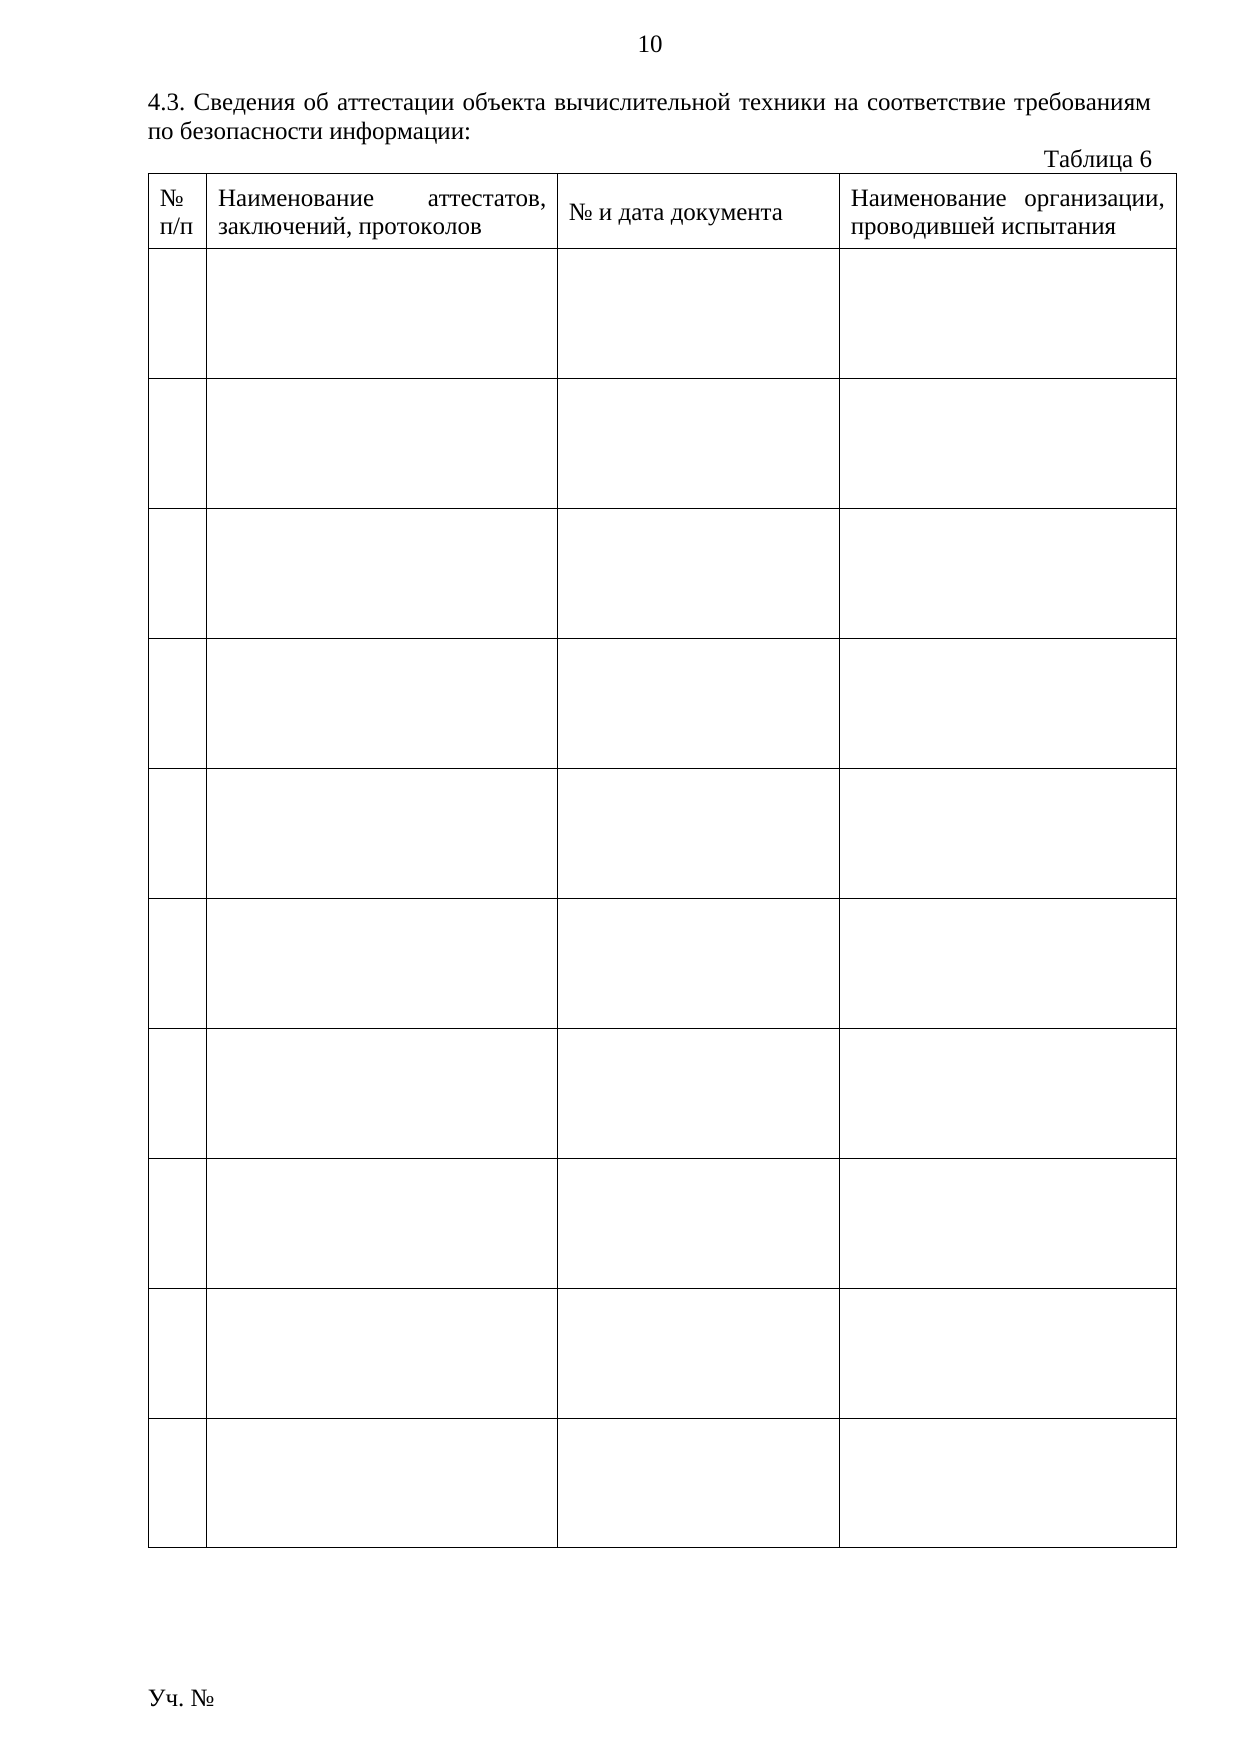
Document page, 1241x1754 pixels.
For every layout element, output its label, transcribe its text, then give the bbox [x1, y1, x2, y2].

text Таблица 6 [148, 144, 1152, 173]
table_cell [149, 1159, 206, 1287]
table_cell [840, 1029, 1176, 1158]
table_cell [207, 379, 557, 508]
table_cell [840, 1419, 1176, 1547]
table_header Наименование организации, проводившей испытания [840, 174, 1176, 248]
table_cell [840, 1289, 1176, 1417]
table_header № п/п [149, 174, 206, 248]
table_cell [558, 1029, 839, 1158]
table_cell [840, 899, 1176, 1028]
table_cell [840, 639, 1176, 768]
table_cell [207, 639, 557, 768]
table_cell [207, 1289, 557, 1417]
table_cell [149, 899, 206, 1028]
table_cell [207, 1419, 557, 1547]
table_cell [207, 769, 557, 898]
table_cell [558, 1159, 839, 1287]
table_cell [558, 1289, 839, 1417]
table_cell [558, 509, 839, 638]
table_cell [840, 1159, 1176, 1287]
table_cell [558, 639, 839, 768]
table_cell [558, 769, 839, 898]
table_cell [558, 249, 839, 378]
table_cell [207, 1029, 557, 1158]
text 4.3. Сведения об аттестации объекта вычислительной техники на соответствие требованиям по безопасности информации: [148, 87, 1152, 144]
table_cell [840, 379, 1176, 508]
table_cell [149, 1029, 206, 1158]
table_cell [149, 639, 206, 768]
table_cell [149, 1289, 206, 1417]
table_cell [149, 379, 206, 508]
table_cell [149, 1419, 206, 1547]
table_cell [207, 249, 557, 378]
table_cell [558, 1419, 839, 1547]
table_cell [207, 509, 557, 638]
table_cell [840, 769, 1176, 898]
table_cell [558, 899, 839, 1028]
table_cell [207, 899, 557, 1028]
table_cell [149, 249, 206, 378]
table_cell [558, 379, 839, 508]
table_header Наименование аттестатов, заключений, протоколов [207, 174, 557, 248]
table_cell [149, 509, 206, 638]
table_cell [840, 249, 1176, 378]
table_cell [840, 509, 1176, 638]
table_cell [207, 1159, 557, 1287]
table_header № и дата документа [558, 174, 839, 248]
table_cell [149, 769, 206, 898]
